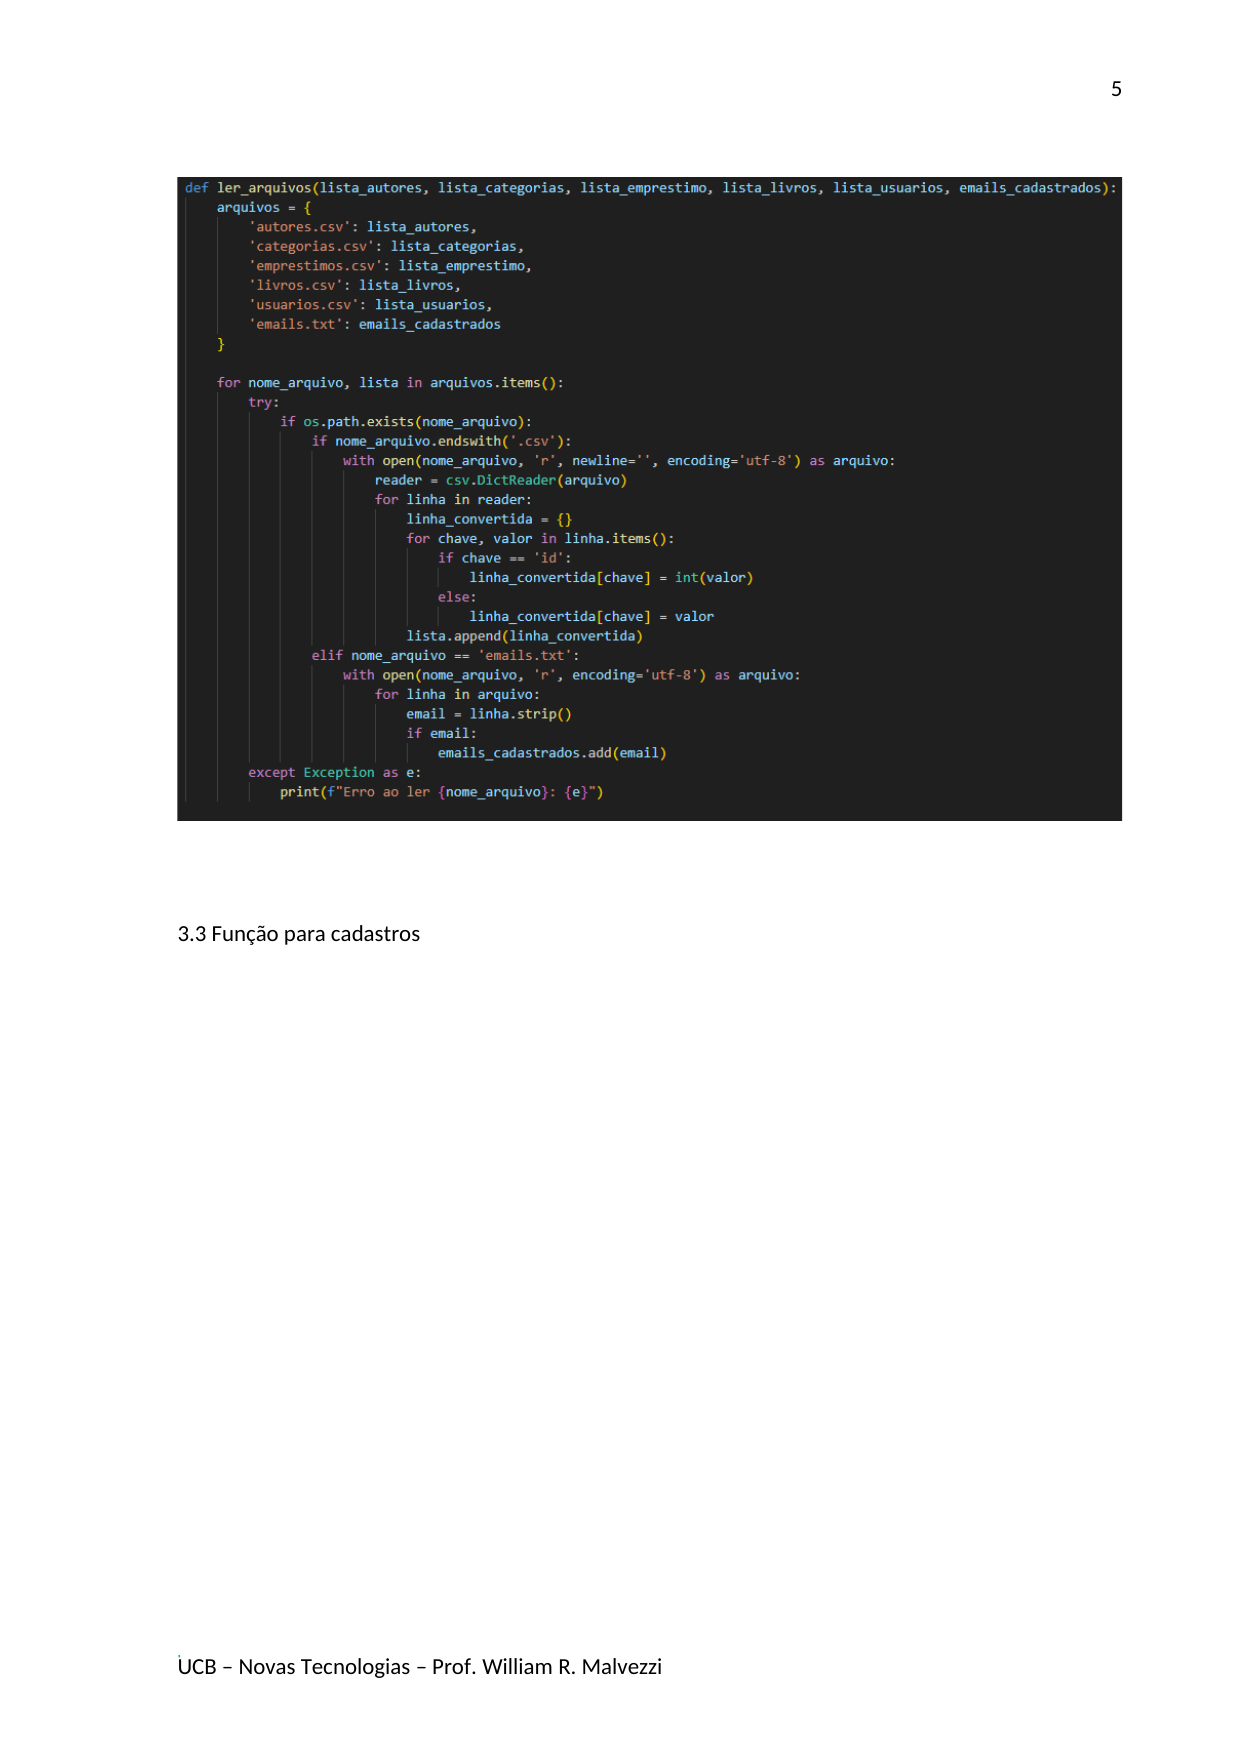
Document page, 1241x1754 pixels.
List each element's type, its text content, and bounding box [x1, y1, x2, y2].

text 3.3 Função para cadastros [177, 919, 1122, 947]
picture [177, 177, 1123, 821]
